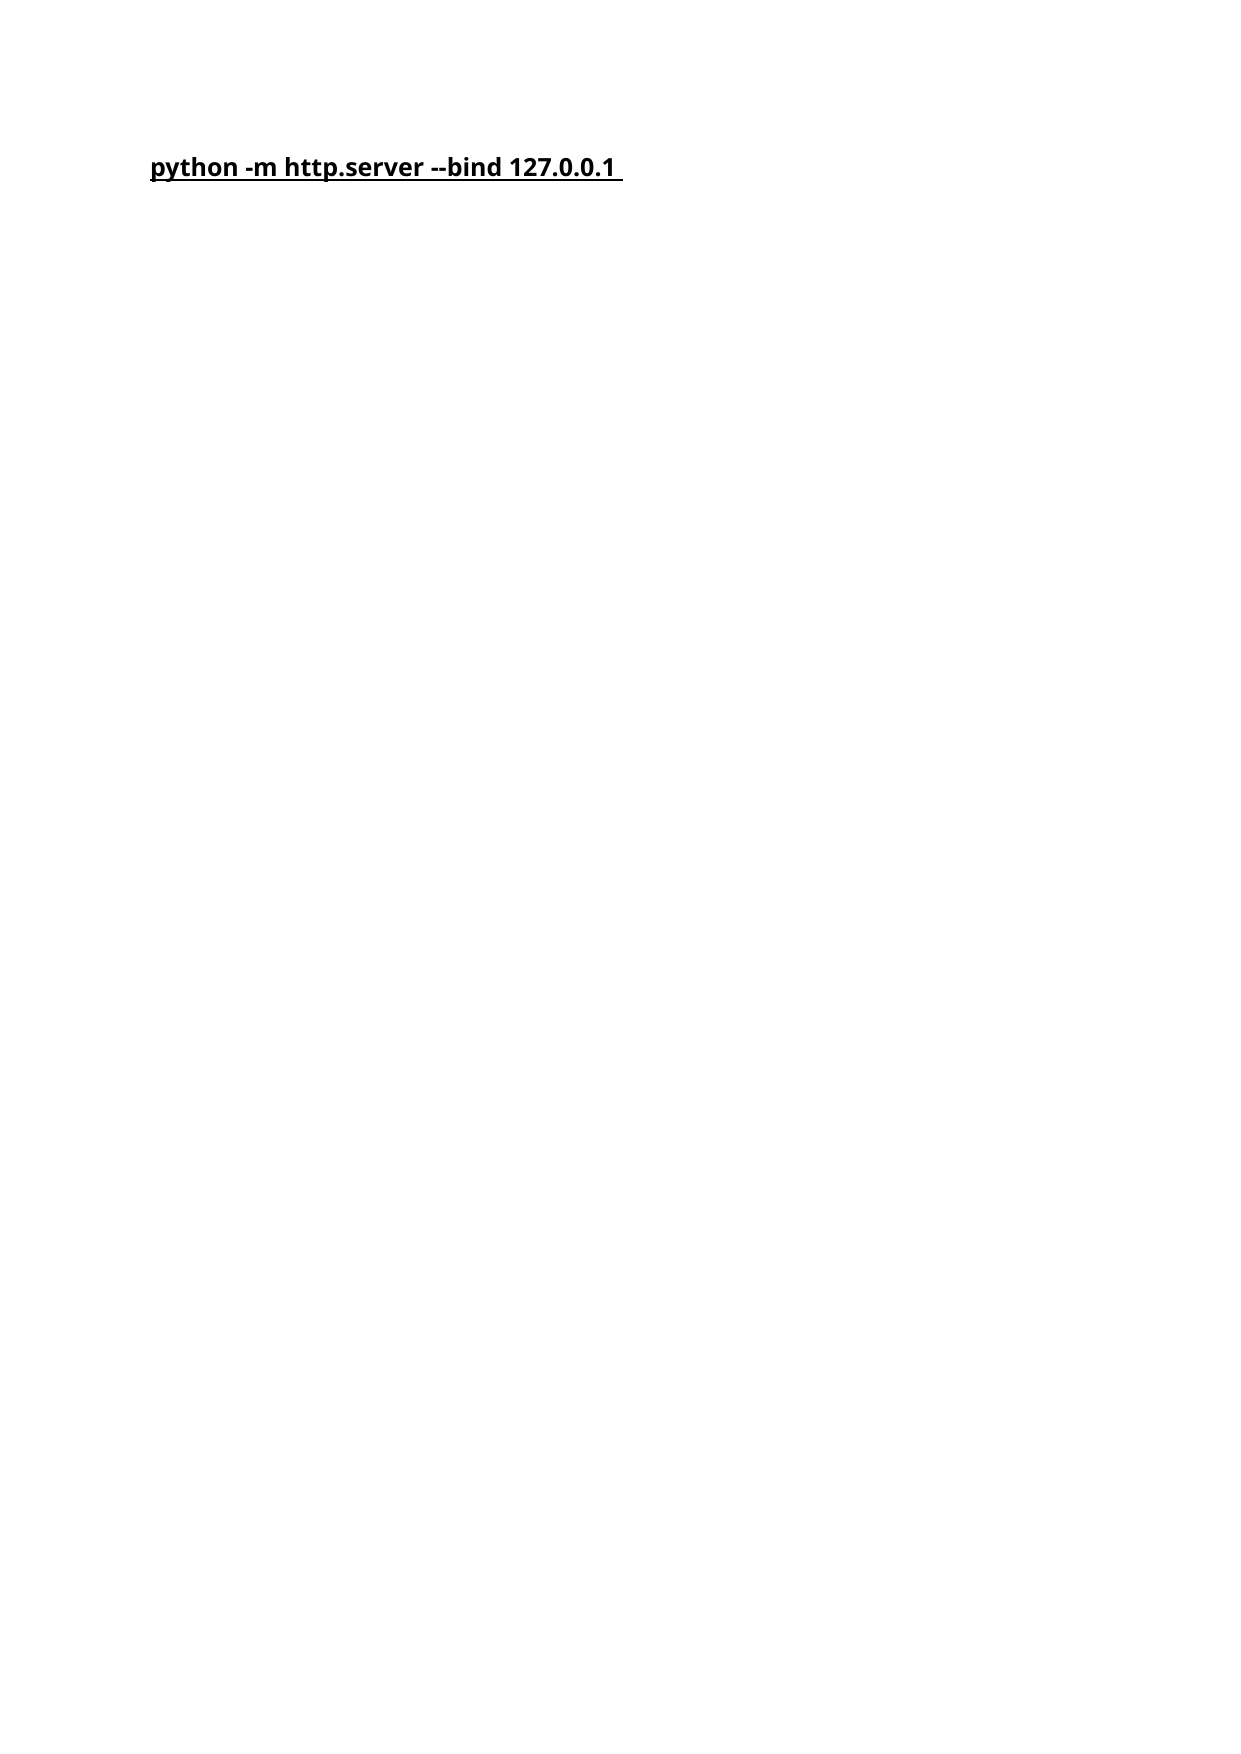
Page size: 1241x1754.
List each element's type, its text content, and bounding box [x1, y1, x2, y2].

text python -m http.server --bind 127.0.0.1 [150, 150, 1090, 184]
